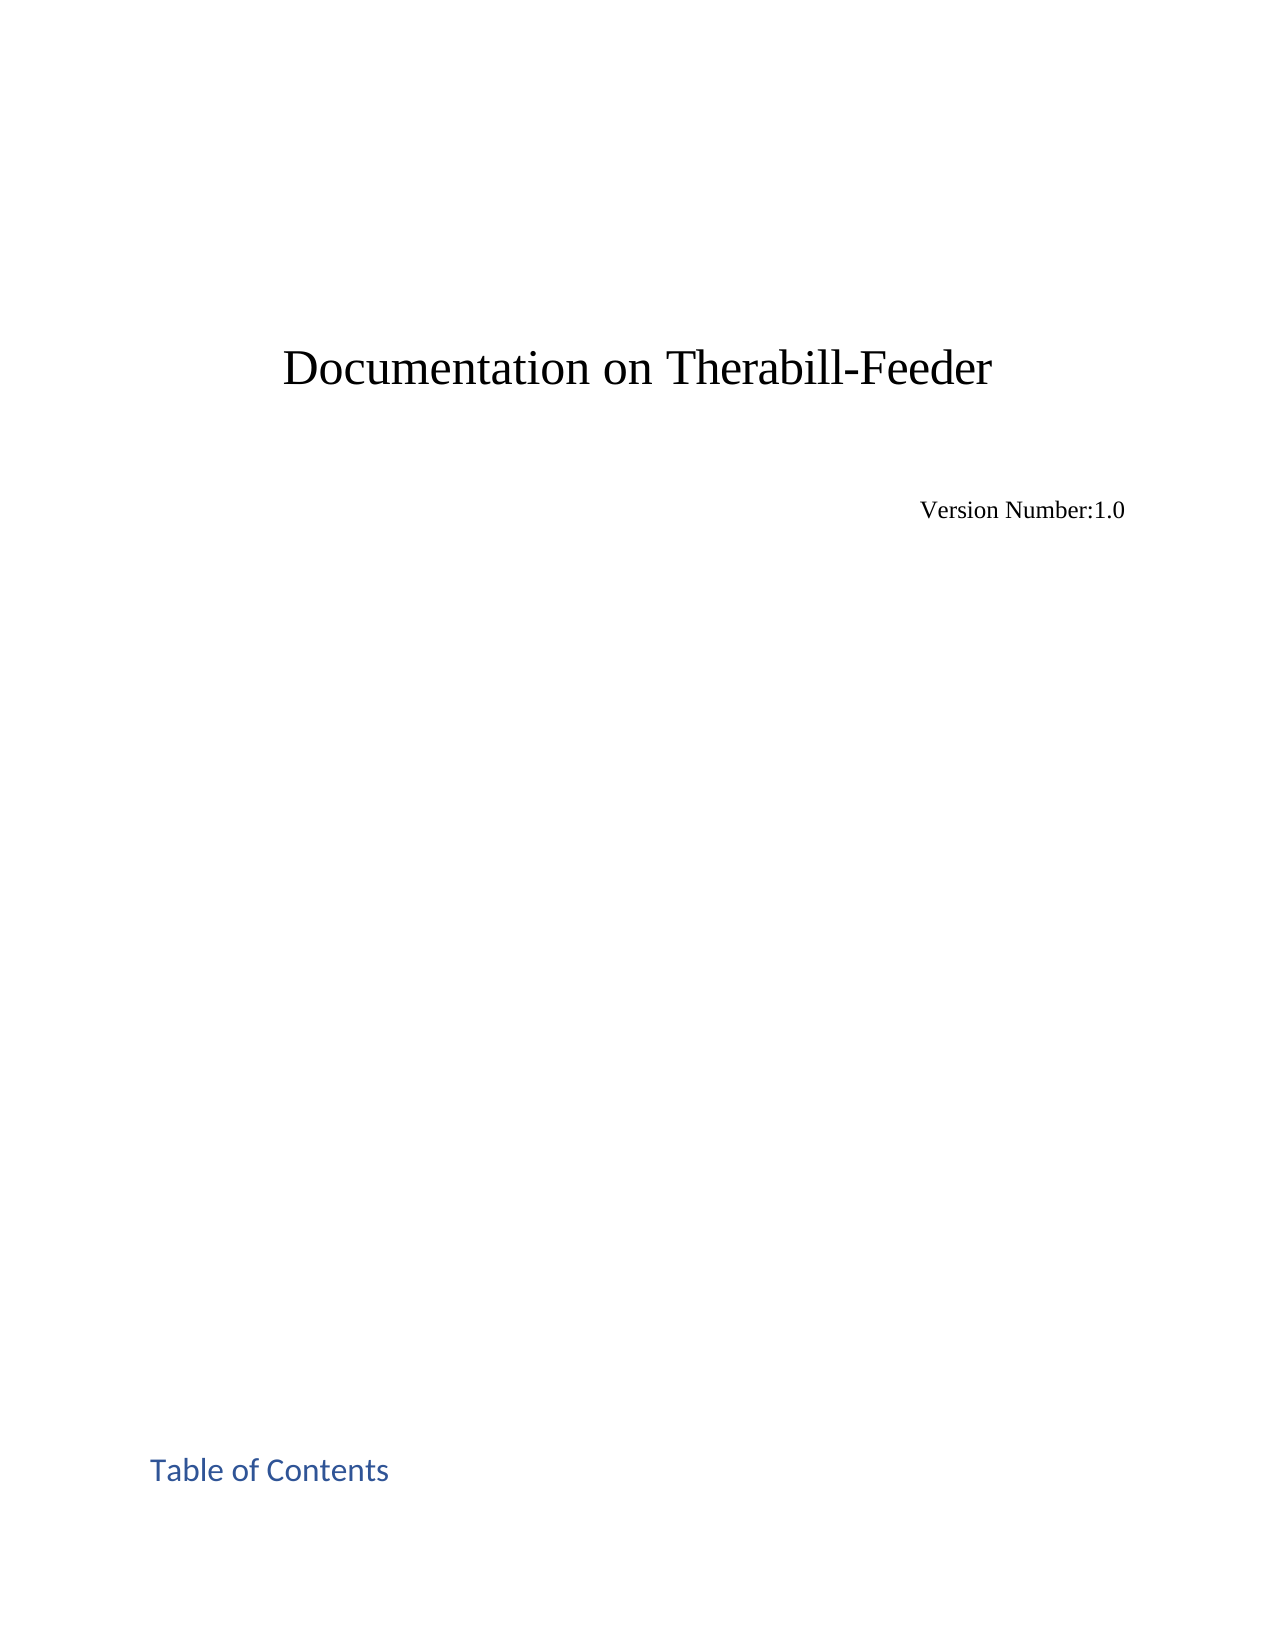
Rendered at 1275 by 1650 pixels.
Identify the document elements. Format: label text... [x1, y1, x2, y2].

text Table of Contents [150, 1449, 1125, 1490]
text Version Number:1.0 [150, 495, 1125, 524]
text Documentation on Therabill-Feeder [150, 337, 1125, 395]
